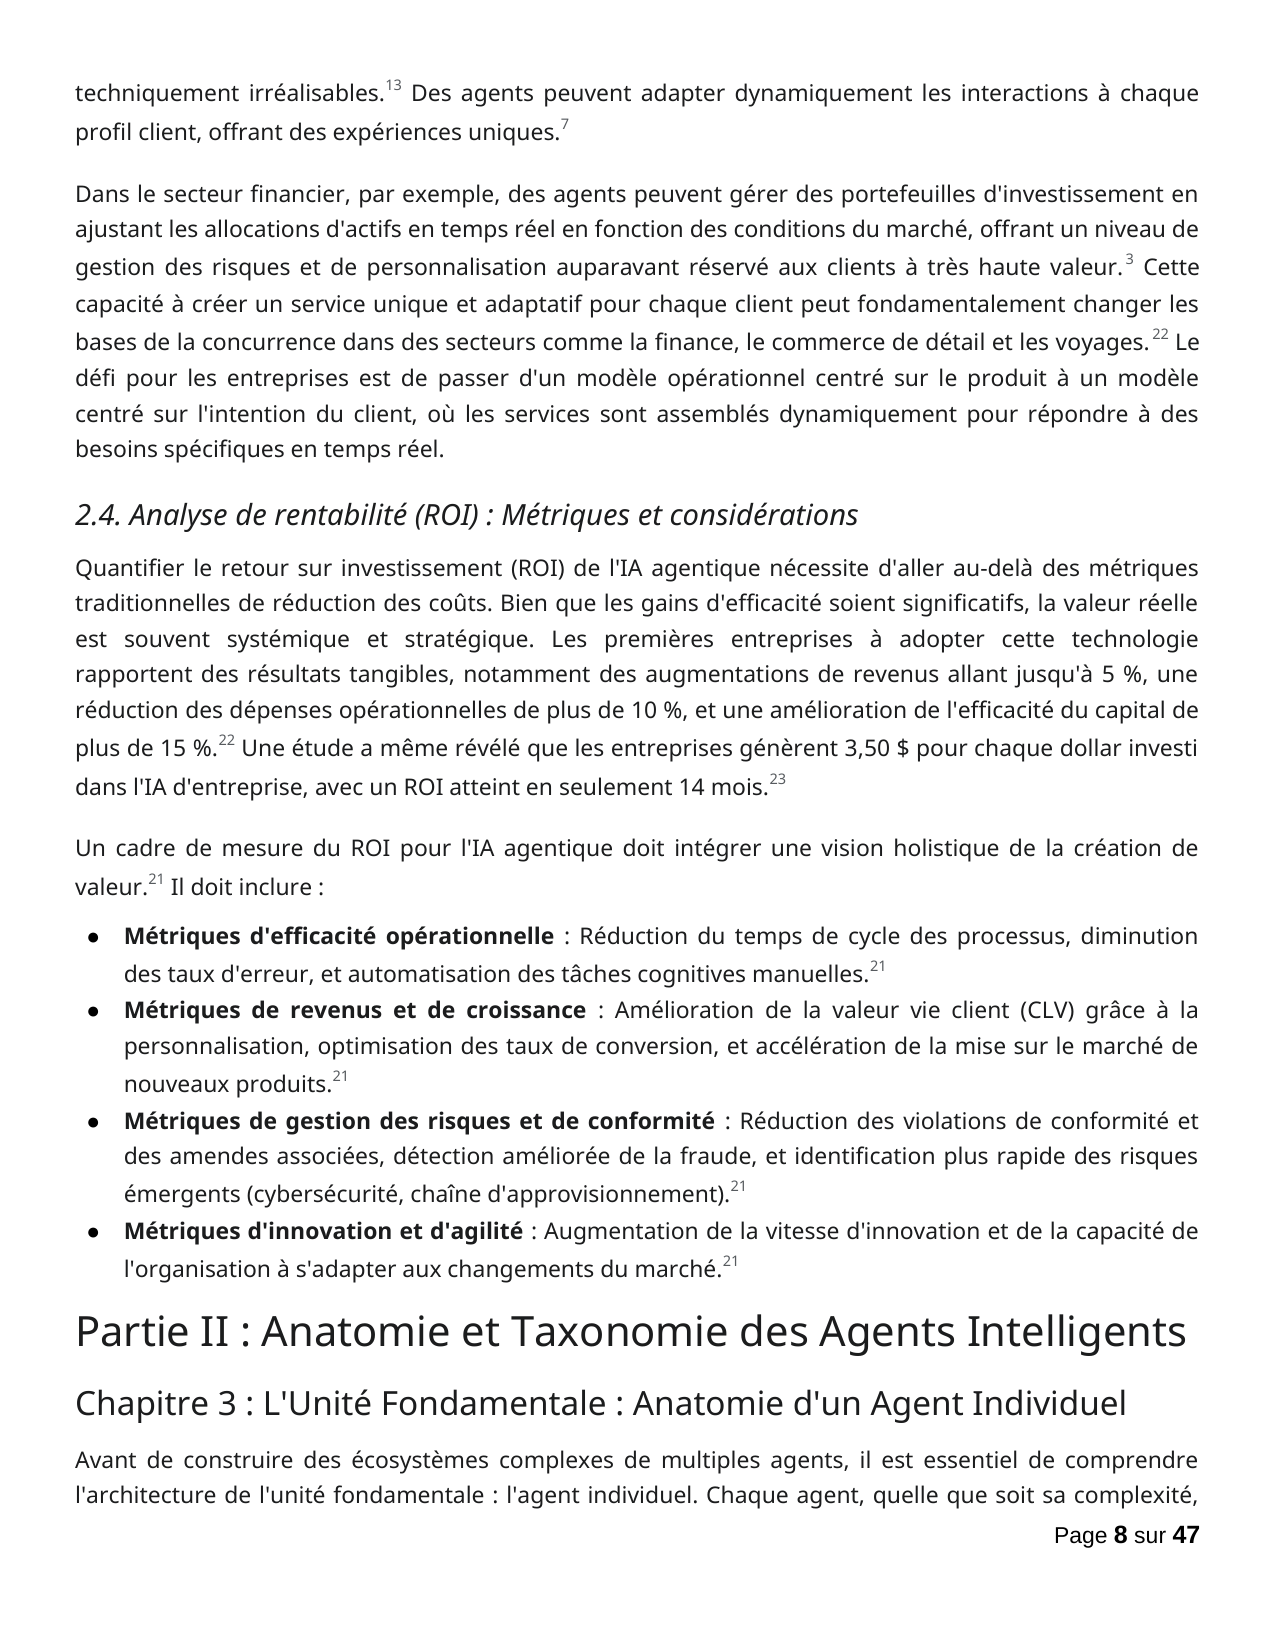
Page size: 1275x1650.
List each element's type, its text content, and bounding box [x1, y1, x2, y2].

list Métriques d'efficacité opérationnelle : Réduction du temps de cycle des processus, diminution des taux d'erreur, et automatisation des tâches cognitives manuelles.21 [86, 919, 1200, 989]
subtitle Chapitre 3 : L'Unité Fondamentale : Anatomie d'un Agent Individuel [75, 1379, 1200, 1425]
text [75, 1443, 1200, 1510]
text Quantifier le retour sur investissement (ROI) de l'IA agentique nécessite d'aller au-delà des métriques traditionnelles de réduction des coûts. Bien que les gains d'efficacité soient significatifs, la valeur réelle est souvent systémique et stratégique. Les premières entreprises à adopter cette technologie rapportent des résultats tangibles, notamment des augmentations de revenus allant jusqu'à 5 %, une réduction des dépenses opérationnelles de plus de 10 %, et une amélioration de l'efficacité du capital de plus de 15 %.22 Une étude a même révélé que les entreprises génèrent 3,50 $ pour chaque dollar investi dans l'IA d'entreprise, avec un ROI atteint en seulement 14 mois.23 [75, 551, 1200, 803]
list Métriques d'innovation et d'agilité : Augmentation de la vitesse d'innovation et de la capacité de l'organisation à s'adapter aux changements du marché.21 [86, 1215, 1200, 1285]
subtitle Partie II : Anatomie et Taxonomie des Agents Intelligents [75, 1302, 1200, 1359]
list Métriques de gestion des risques et de conformité : Réduction des violations de conformité et des amendes associées, détection améliorée de la fraude, et identification plus rapide des risques émergents (cybersécurité, chaîne d'approvisionnement).21 [86, 1104, 1200, 1210]
text Dans le secteur financier, par exemple, des agents peuvent gérer des portefeuilles d'investissement en ajustant les allocations d'actifs en temps réel en fonction des conditions du marché, offrant un niveau de gestion des risques et de personnalisation auparavant réservé aux clients à très haute valeur.3 Cette capacité à créer un service unique et adaptatif pour chaque client peut fondamentalement changer les bases de la concurrence dans des secteurs comme la finance, le commerce de détail et les voyages.22 Le défi pour les entreprises est de passer d'un modèle opérationnel centré sur le produit à un modèle centré sur l'intention du client, où les services sont assemblés dynamiquement pour répondre à des besoins spécifiques en temps réel. [75, 177, 1200, 464]
list Métriques de revenus et de croissance : Amélioration de la valeur vie client (CLV) grâce à la personnalisation, optimisation des taux de conversion, et accélération de la mise sur le marché de nouveaux produits.21 [86, 994, 1200, 1100]
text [75, 75, 1200, 148]
subtitle 2.4. Analyse de rentabilité (ROI) : Métriques et considérations [75, 494, 1200, 533]
text Un cadre de mesure du ROI pour l'IA agentique doit intégrer une vision holistique de la création de valeur.21 Il doit inclure : [75, 832, 1200, 902]
